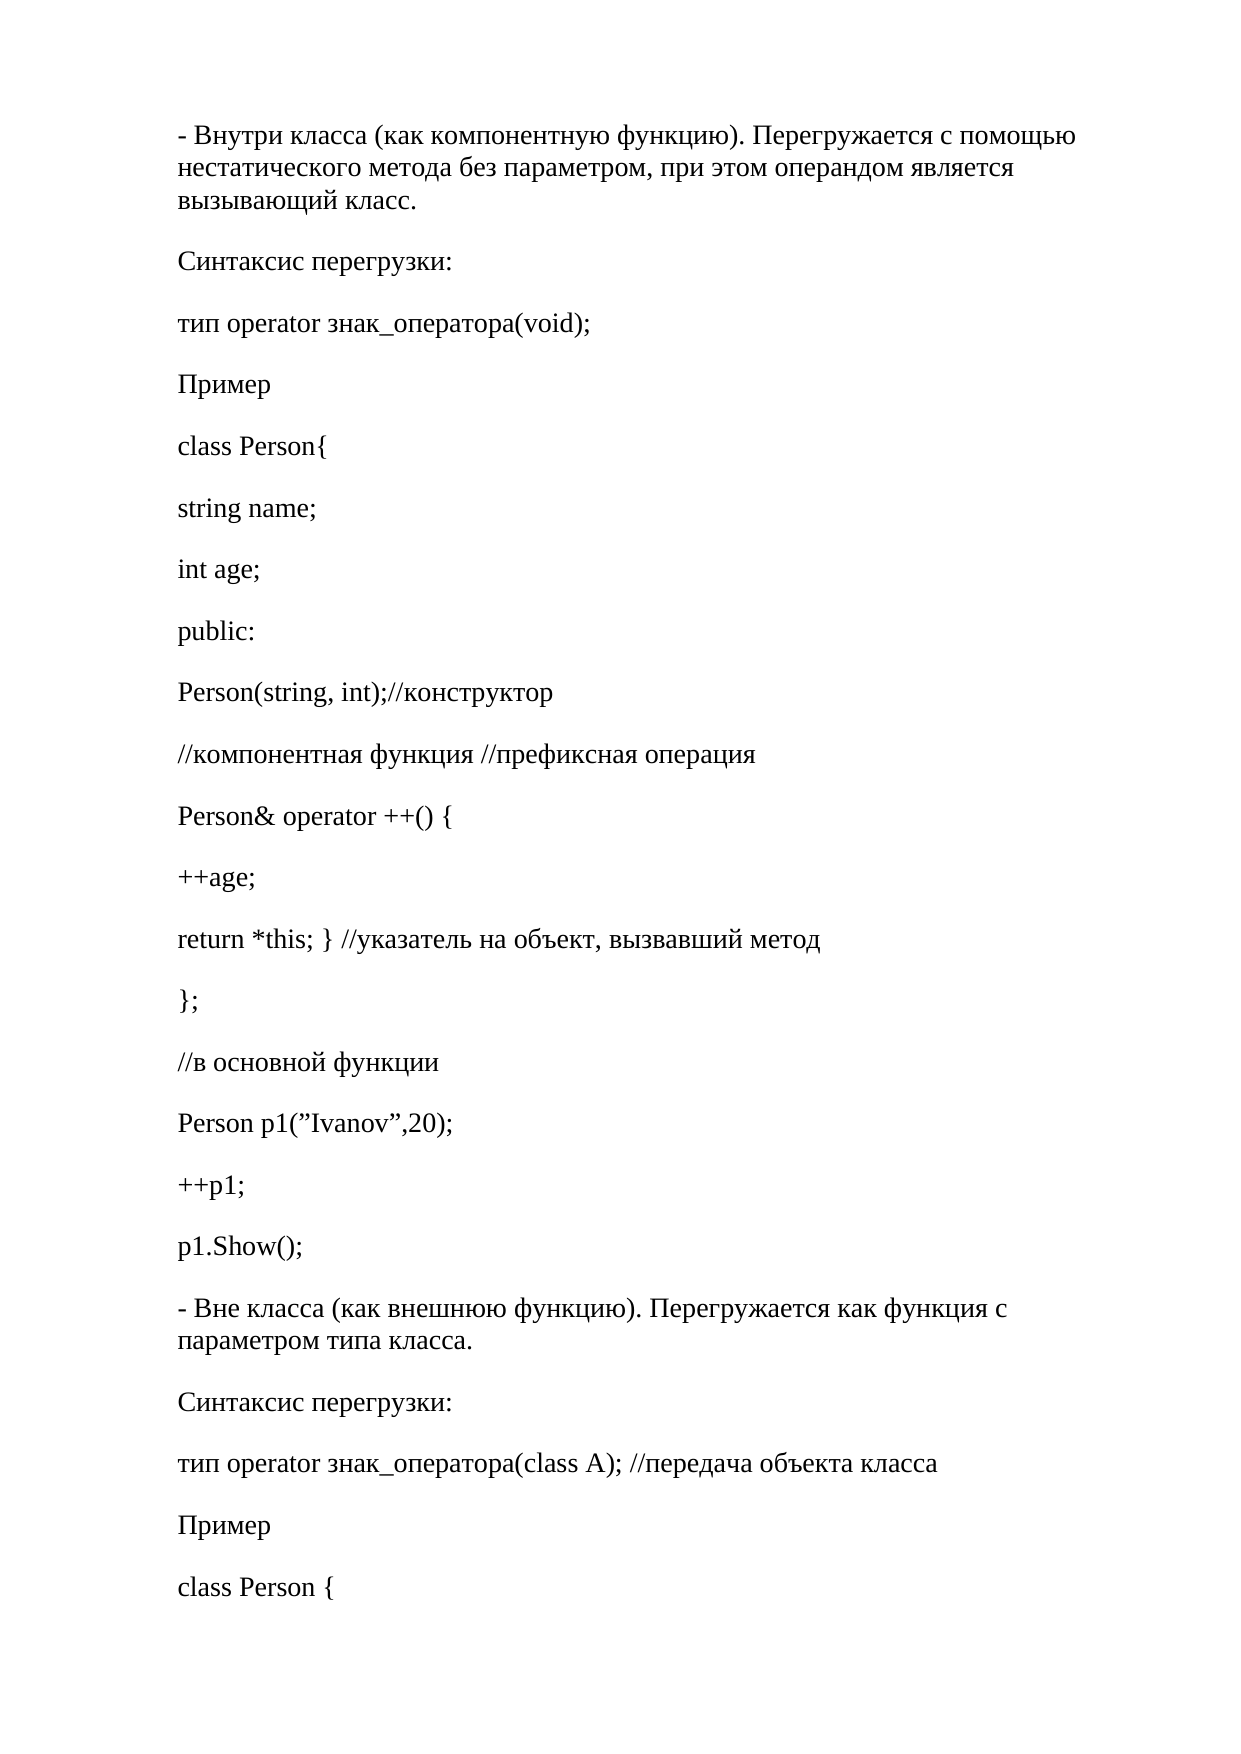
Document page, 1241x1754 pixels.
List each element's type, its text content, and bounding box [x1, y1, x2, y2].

text public: [177, 614, 1152, 646]
text - Внутри класса (как компонентную функцию). Перегружается с помощью нестатического метода без параметром, при этом операндом является вызывающий класс. [177, 118, 1152, 215]
text Person(string, int);//конструктор [177, 675, 1152, 708]
text Person p1(”Ivanov”,20); [177, 1106, 1152, 1139]
text return *this; } //указатель на объект, вызвавший метод [177, 922, 1152, 954]
text Пример [177, 368, 1152, 400]
text Синтаксис перегрузки: [177, 244, 1152, 277]
text //в основной функции [177, 1045, 1152, 1077]
text Пример [177, 1508, 1152, 1541]
text Person& operator ++() { [177, 798, 1152, 831]
text p1.Show(); [177, 1229, 1152, 1262]
text ++age; [177, 860, 1152, 892]
text class Person { [177, 1570, 1152, 1602]
text тип operator знак_оператора(class A); //передача объекта класса [177, 1447, 1152, 1479]
text }; [177, 983, 1152, 1016]
text - Вне класса (как внешнюю функцию). Перегружается как функция с параметром типа класса. [177, 1291, 1152, 1356]
text int age; [177, 552, 1152, 585]
text ++p1; [177, 1168, 1152, 1200]
text Синтаксис перегрузки: [177, 1385, 1152, 1417]
text string name; [177, 491, 1152, 523]
text //компонентная функция //префиксная операция [177, 737, 1152, 769]
text class Person{ [177, 429, 1152, 462]
text тип operator знак_оператора(void); [177, 306, 1152, 338]
